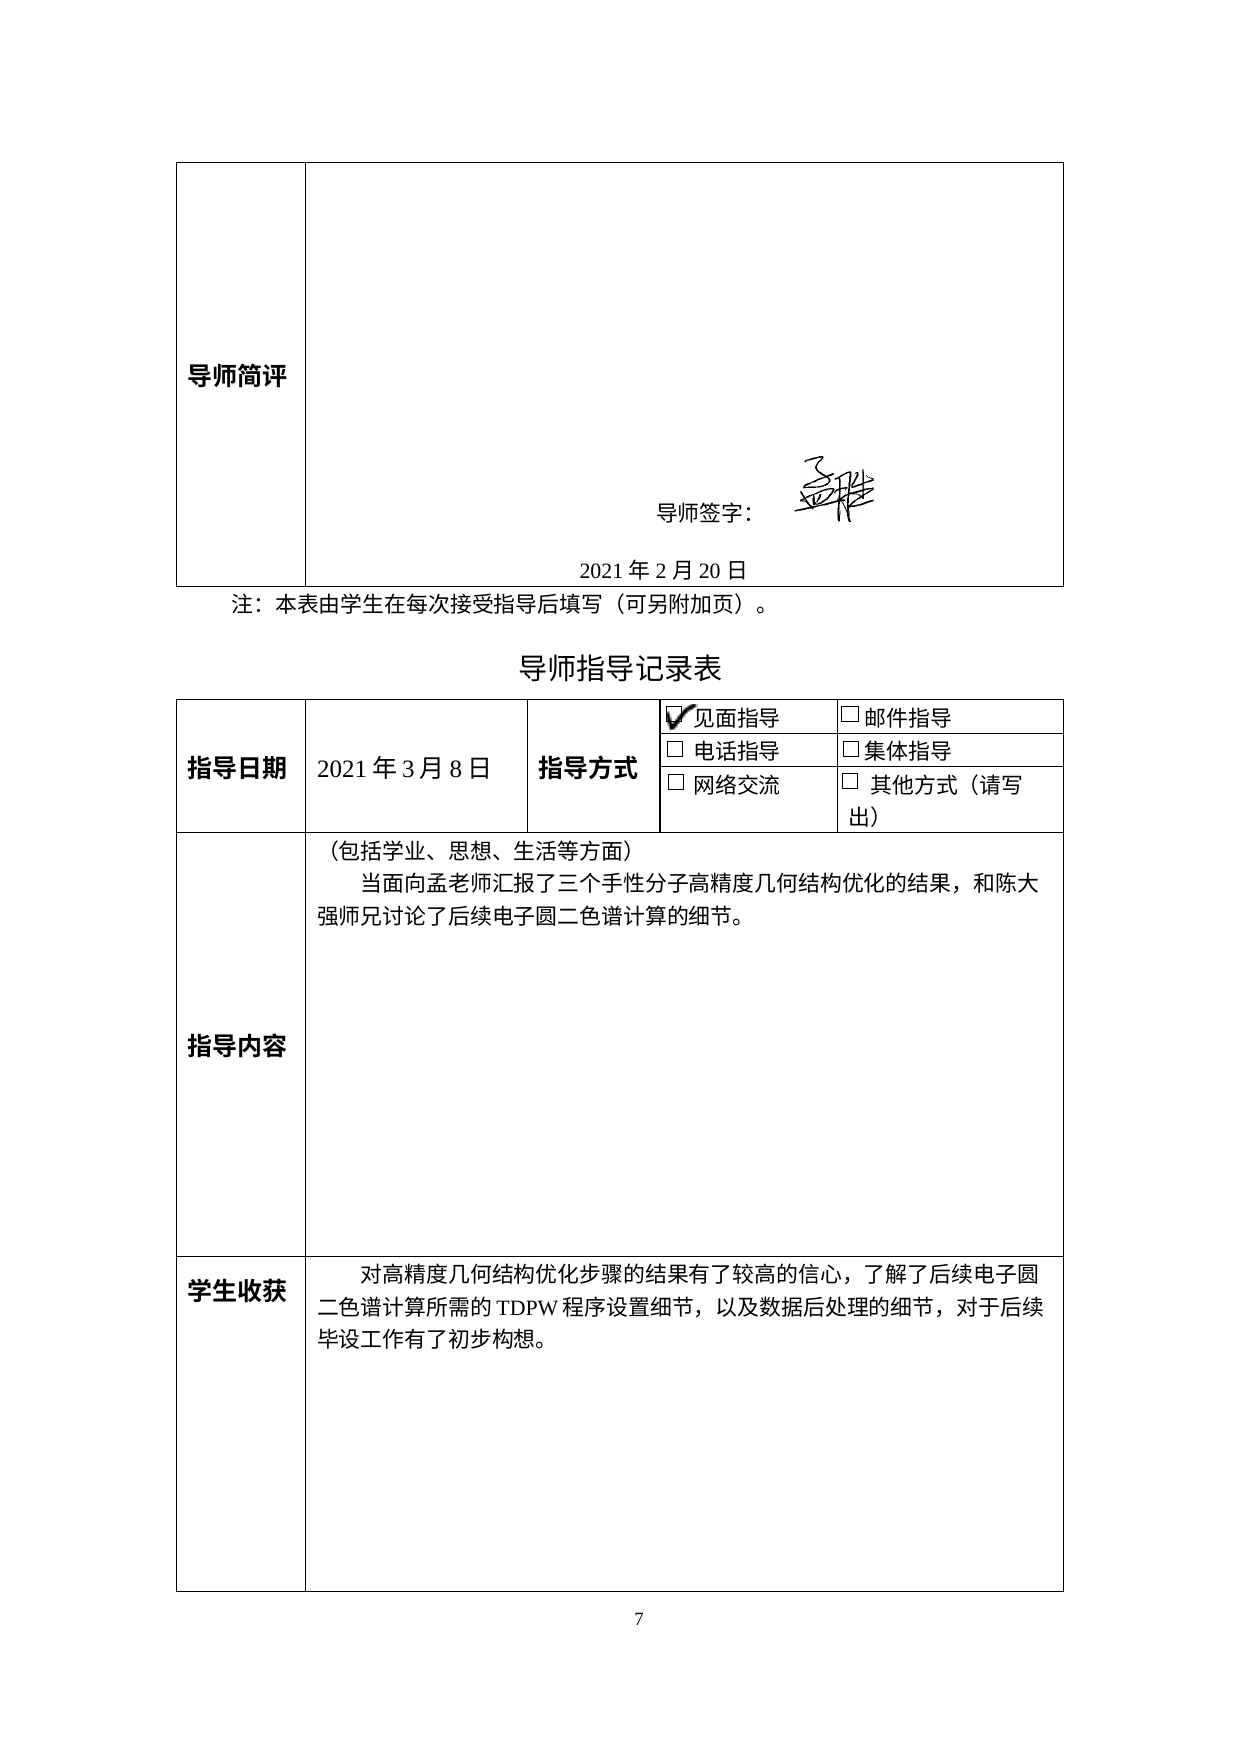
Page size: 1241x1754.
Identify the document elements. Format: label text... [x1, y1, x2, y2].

text 导师指导记录表 [187, 634, 1053, 699]
table_header 见面指导 [661, 700, 837, 733]
table_header 2021年3月8日 [306, 700, 527, 832]
table_header 指导方式 [528, 700, 659, 832]
table_header 邮件指导 [838, 700, 1063, 733]
table_cell 导师签字： 2021 年 2 月 20 日 [306, 163, 1063, 586]
table_cell 学生收获 [177, 1257, 305, 1591]
table_cell 导师简评 [177, 163, 305, 586]
text 注：本表由学生在每次接受指导后填写（可另附加页）。 [187, 587, 1053, 618]
table_header 指导日期 [177, 700, 305, 832]
table_cell 集体指导 [838, 734, 1063, 766]
table_cell 其他方式（请写出） [838, 767, 1063, 832]
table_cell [306, 1257, 1063, 1591]
picture [666, 704, 698, 732]
table_cell 指导内容 [177, 833, 305, 1256]
table_cell 电话指导 [661, 734, 837, 766]
table_cell （包括学业、思想、生活等方面） 当面向孟老师汇报了三个手性分子高精度几何结构优化的结果，和陈大强师兄讨论了后续电子圆二色谱计算的细节。 [306, 833, 1063, 1256]
table_cell 网络交流 [661, 767, 837, 832]
